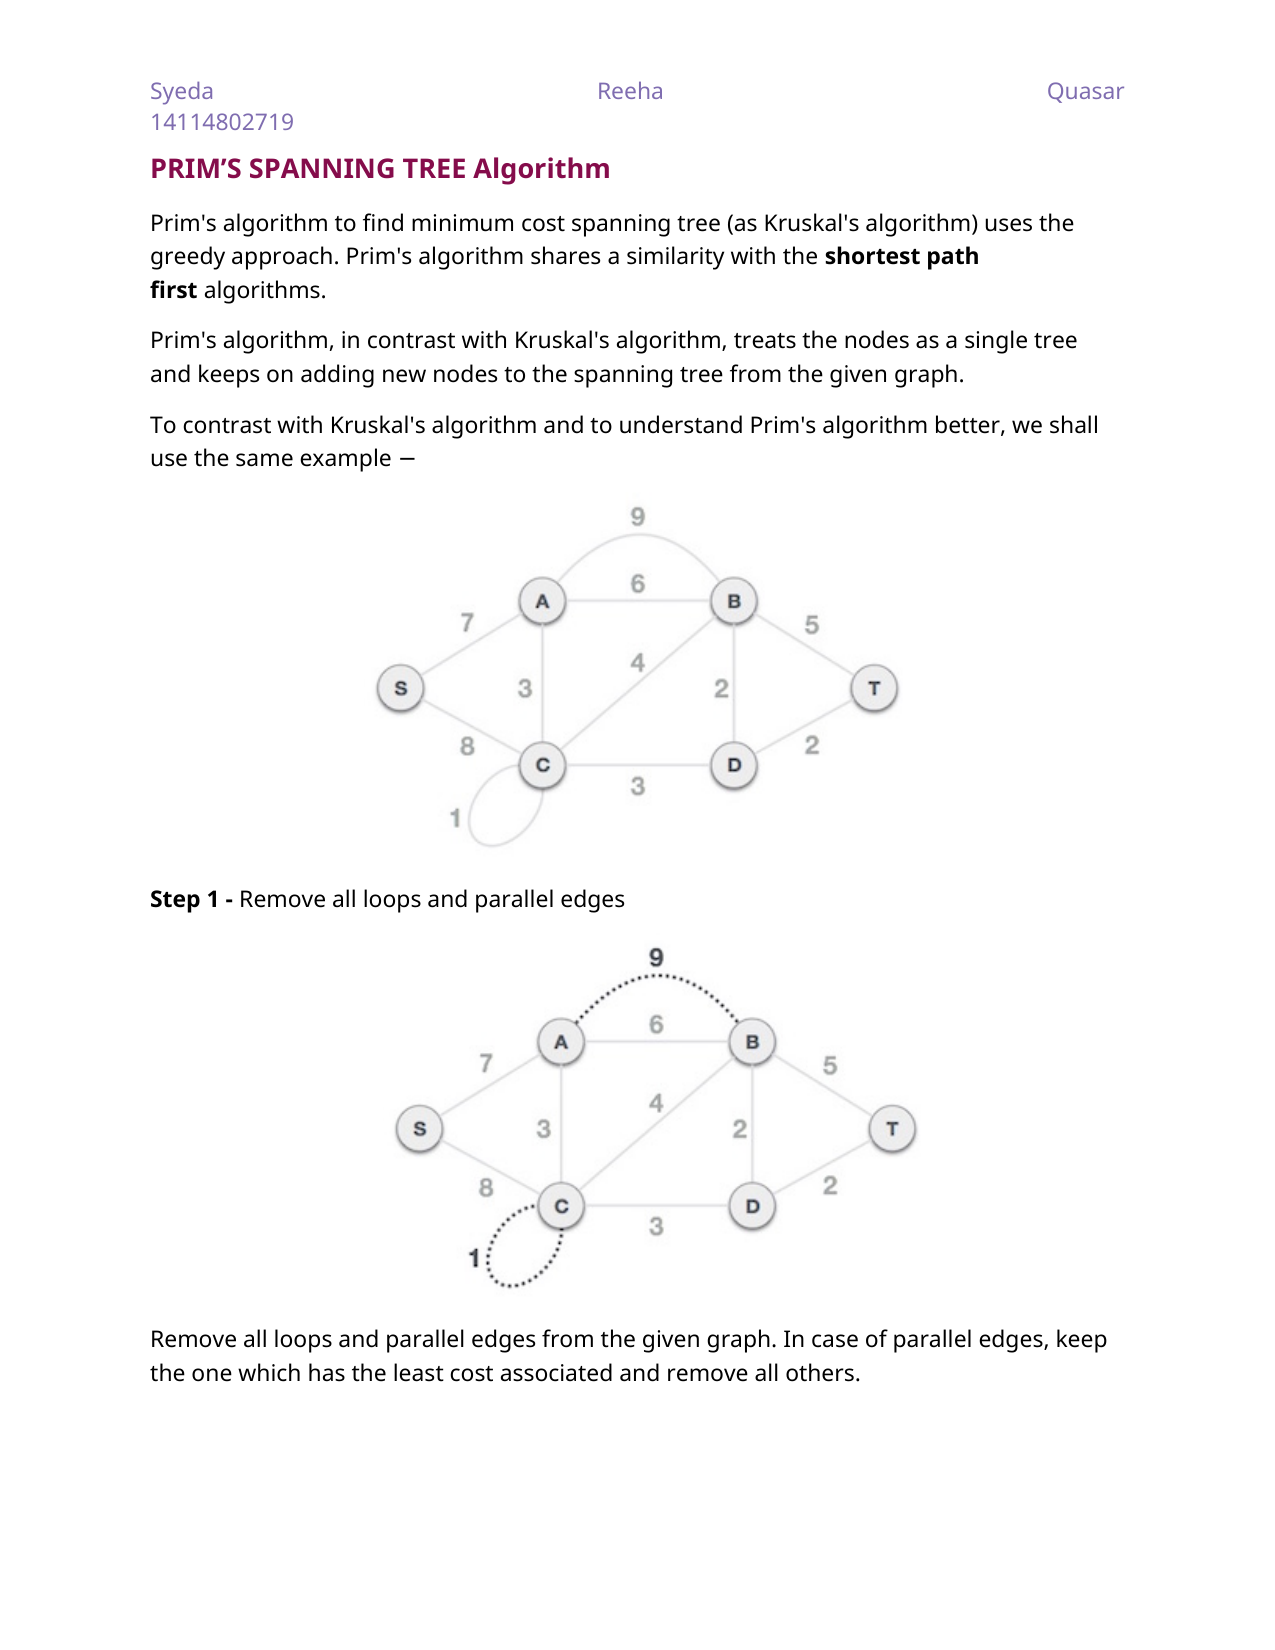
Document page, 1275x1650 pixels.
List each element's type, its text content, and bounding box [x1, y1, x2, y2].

text Prim's algorithm to find minimum cost spanning tree (as Kruskal's algorithm) uses the greedy approach. Prim's algorithm shares a similarity with the shortest path first algorithms. [150, 206, 1125, 305]
text To contrast with Kruskal's algorithm and to understand Prim's algorithm better, we shall use the same example − [150, 408, 1125, 473]
text PRIM’S SPANNING TREE Algorithm​ [150, 150, 1125, 187]
text Prim's algorithm, in contrast with Kruskal's algorithm, treats the nodes as a single tree and keeps on adding new nodes to the spanning tree from the given graph. [150, 324, 1125, 389]
text Step 1 - Remove all loops and parallel edges [150, 883, 1125, 914]
picture [382, 933, 930, 1304]
picture [363, 492, 912, 864]
text Remove all loops and parallel edges from the given graph. In case of parallel edges, keep the one which has the least cost associated and remove all others. [150, 1323, 1125, 1388]
